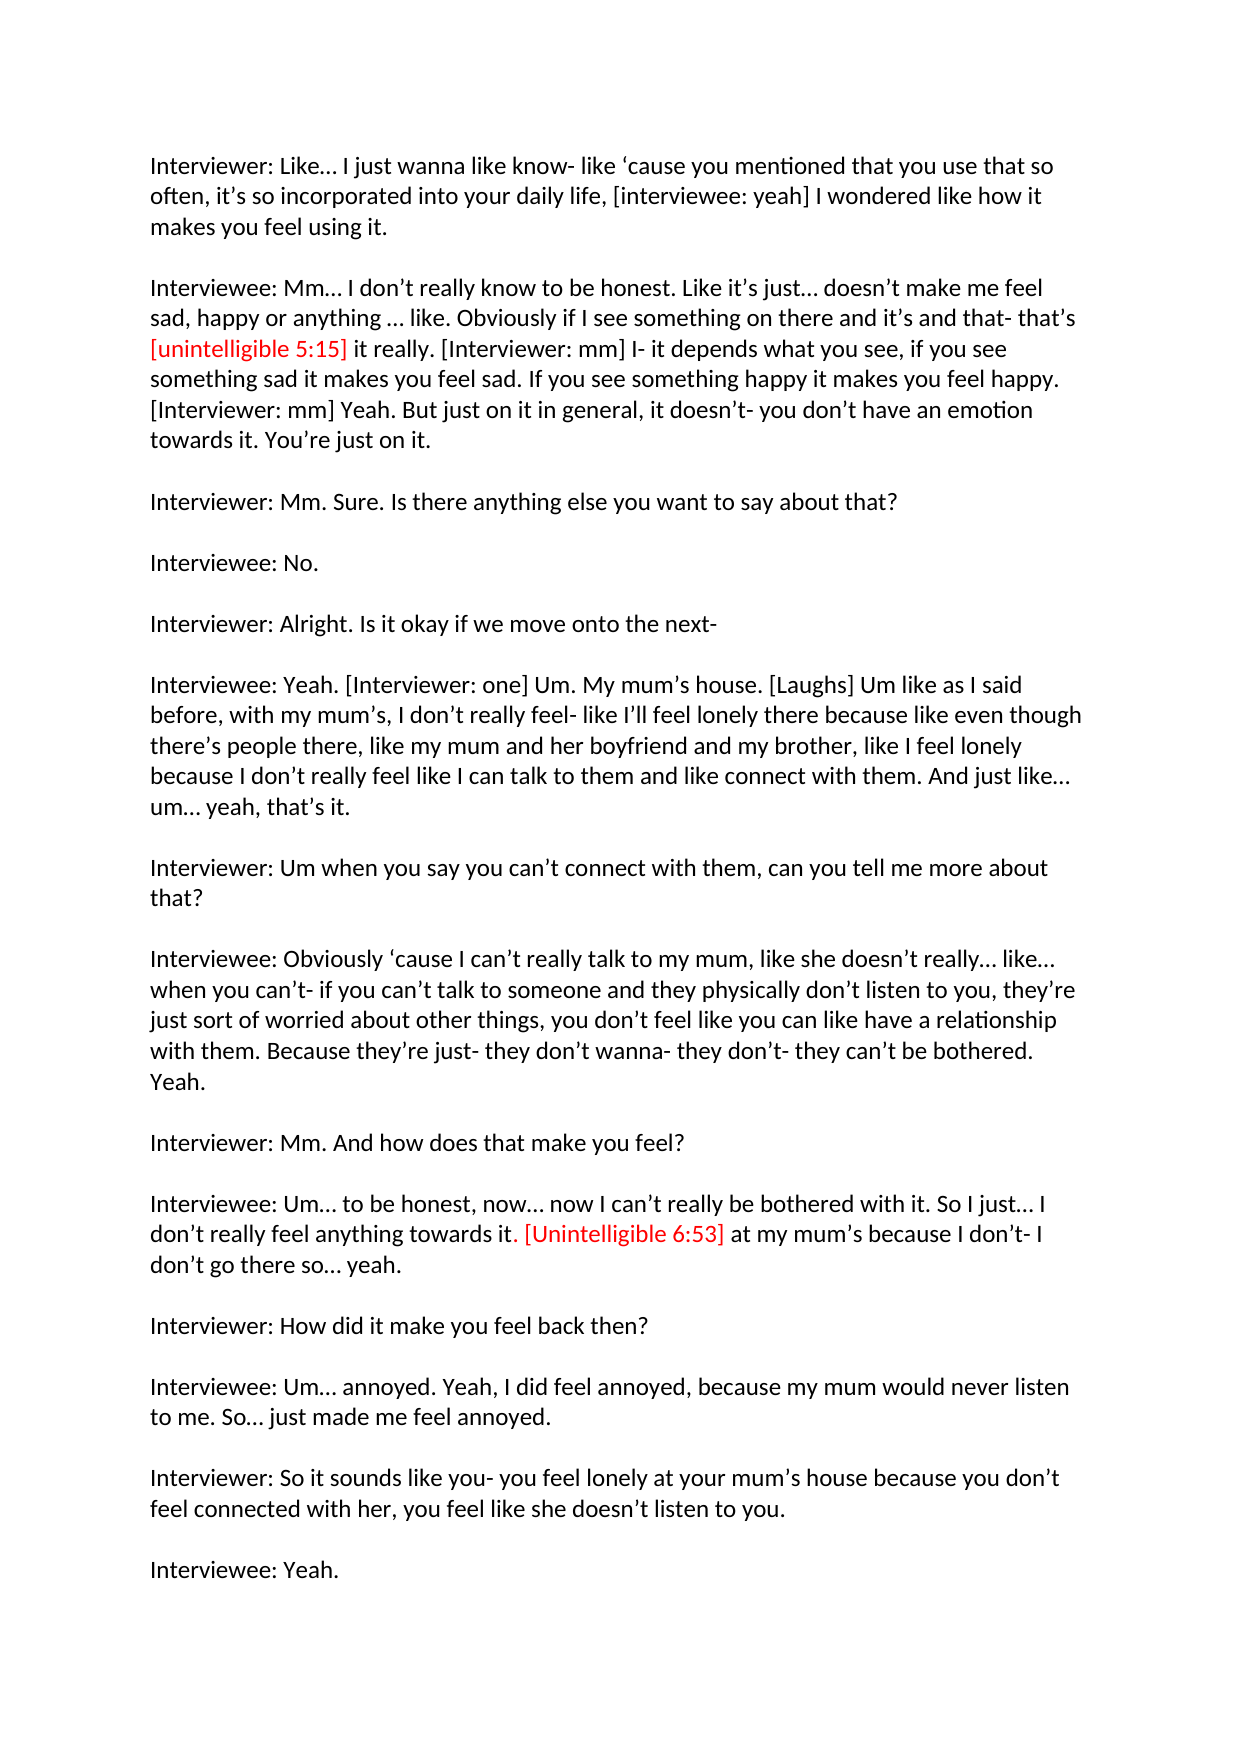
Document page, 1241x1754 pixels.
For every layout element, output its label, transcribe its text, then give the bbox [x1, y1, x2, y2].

text Interviewer: Alright. Is it okay if we move onto the next- [150, 608, 1090, 638]
text Interviewer: Mm. And how does that make you feel? [150, 1127, 1090, 1157]
text Interviewer: Mm. Sure. Is there anything else you want to say about that? [150, 486, 1090, 516]
text Interviewee: Yeah. [Interviewer: one] Um. My mum’s house. [Laughs] Um like as I said before, with my mum’s, I don’t really feel- like I’ll feel lonely there because like even though there’s people there, like my mum and her boyfriend and my brother, like I feel lonely because I don’t really feel like I can talk to them and like connect with them. And just like… um… yeah, that’s it. [150, 669, 1090, 821]
text Interviewee: Um… annoyed. Yeah, I did feel annoyed, because my mum would never listen to me. So… just made me feel annoyed. [150, 1371, 1090, 1432]
text Interviewer: How did it make you feel back then? [150, 1310, 1090, 1340]
text Interviewee: No. [150, 547, 1090, 577]
text Interviewee: Obviously ‘cause I can’t really talk to my mum, like she doesn’t really… like… when you can’t- if you can’t talk to someone and they physically don’t listen to you, they’re just sort of worried about other things, you don’t feel like you can like have a relationship with them. Because they’re just- they don’t wanna- they don’t- they can’t be bothered. Yeah. [150, 943, 1090, 1096]
text Interviewer: Like… I just wanna like know- like ‘cause you mentioned that you use that so often, it’s so incorporated into your daily life, [interviewee: yeah] I wondered like how it makes you feel using it. [150, 150, 1090, 242]
text Interviewer: So it sounds like you- you feel lonely at your mum’s house because you don’t feel connected with her, you feel like she doesn’t listen to you. [150, 1462, 1090, 1523]
text Interviewee: Mm… I don’t really know to be honest. Like it’s just… doesn’t make me feel sad, happy or anything … like. Obviously if I see something on there and it’s and that- that’s [unintelligible 5:15] it really. [Interviewer: mm] I- it depends what you see, if you see something sad it makes you feel sad. If you see something happy it makes you feel happy. [Interviewer: mm] Yeah. But just on it in general, it doesn’t- you don’t have an emotion towards it. You’re just on it. [150, 272, 1090, 455]
text Interviewee: Um… to be honest, now… now I can’t really be bothered with it. So I just… I don’t really feel anything towards it. [Unintelligible 6:53] at my mum’s because I don’t- I don’t go there so… yeah. [150, 1188, 1090, 1279]
text Interviewee: Yeah. [150, 1554, 1090, 1584]
text Interviewer: Um when you say you can’t connect with them, can you tell me more about that? [150, 852, 1090, 913]
